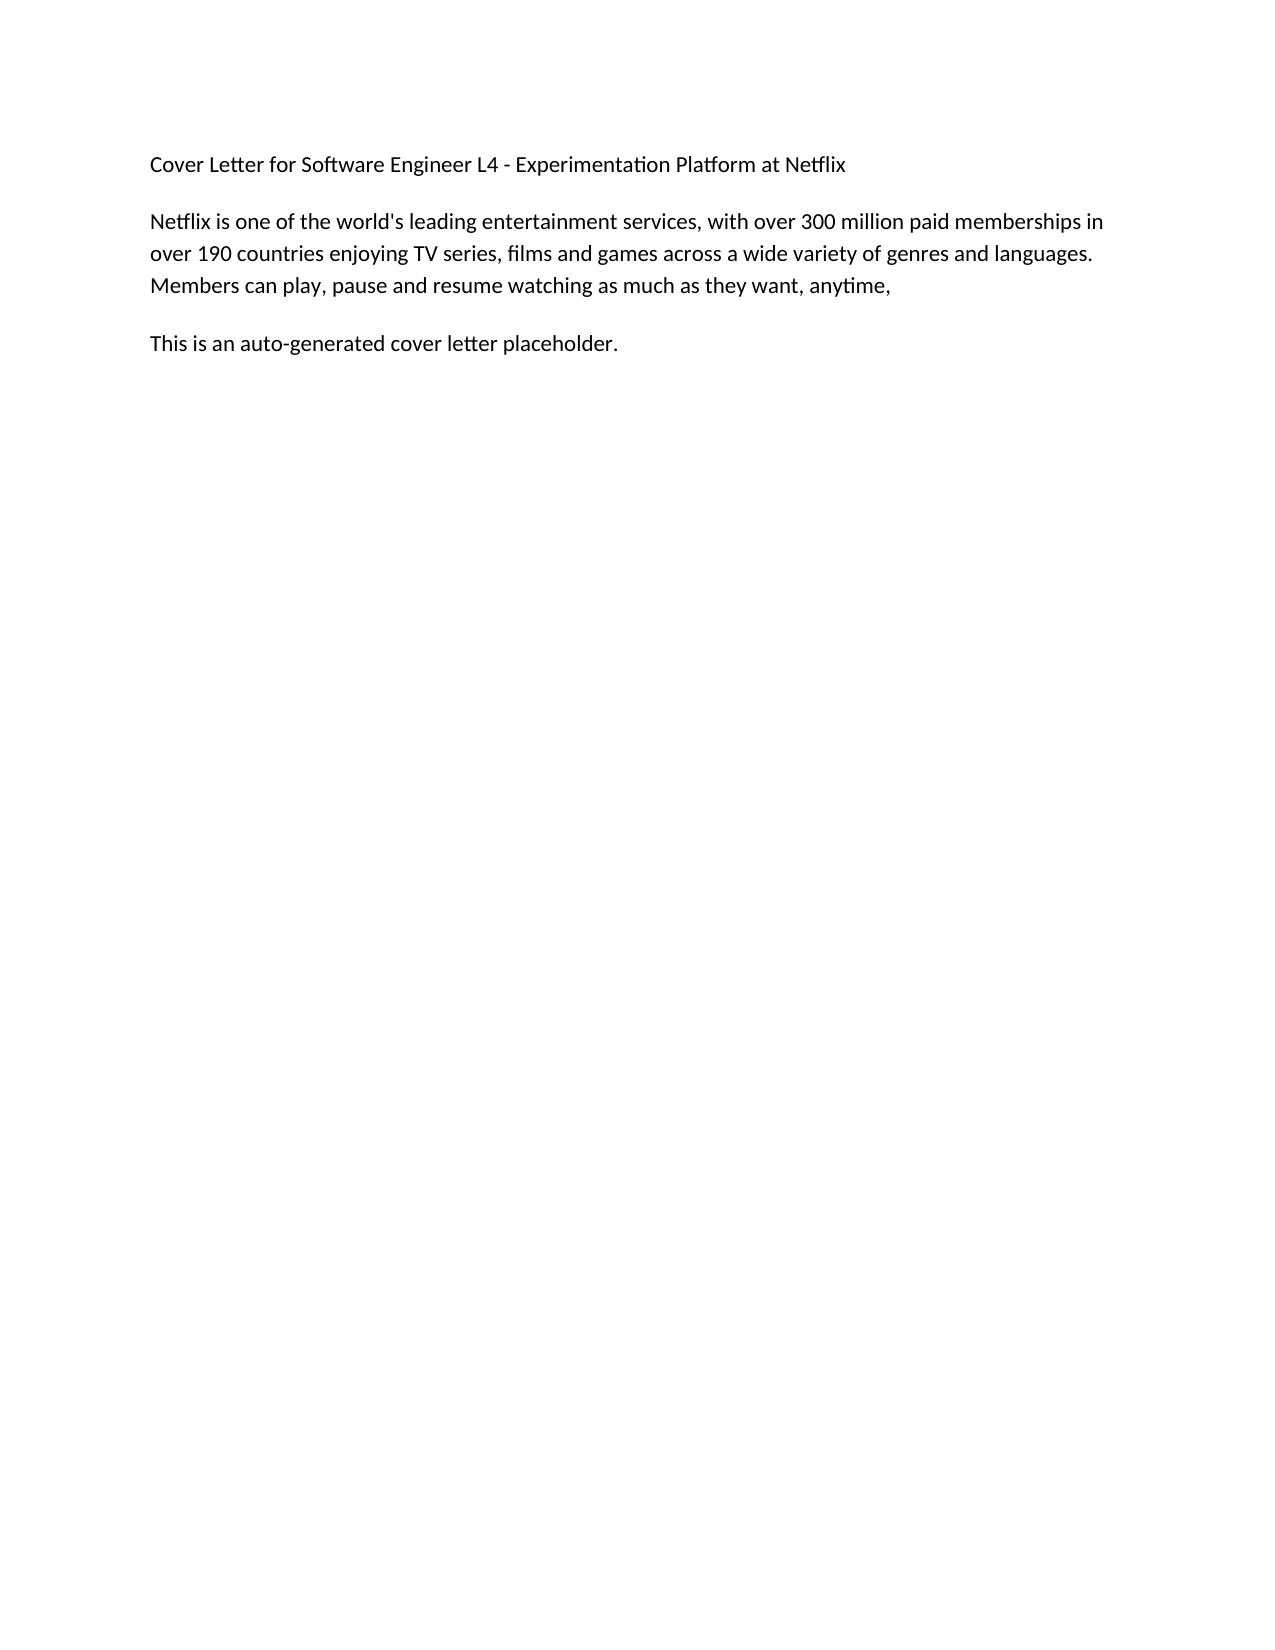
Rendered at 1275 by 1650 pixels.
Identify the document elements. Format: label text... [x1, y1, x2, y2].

text This is an auto-generated cover letter placeholder. [150, 329, 1125, 357]
text Netflix is one of the world's leading entertainment services, with over 300 million paid memberships in over 190 countries enjoying TV series, films and games across a wide variety of genres and languages. Members can play, pause and resume watching as much as they want, anytime, [150, 207, 1125, 299]
text Cover Letter for Software Engineer L4 - Experimentation Platform at Netflix [150, 150, 1125, 178]
